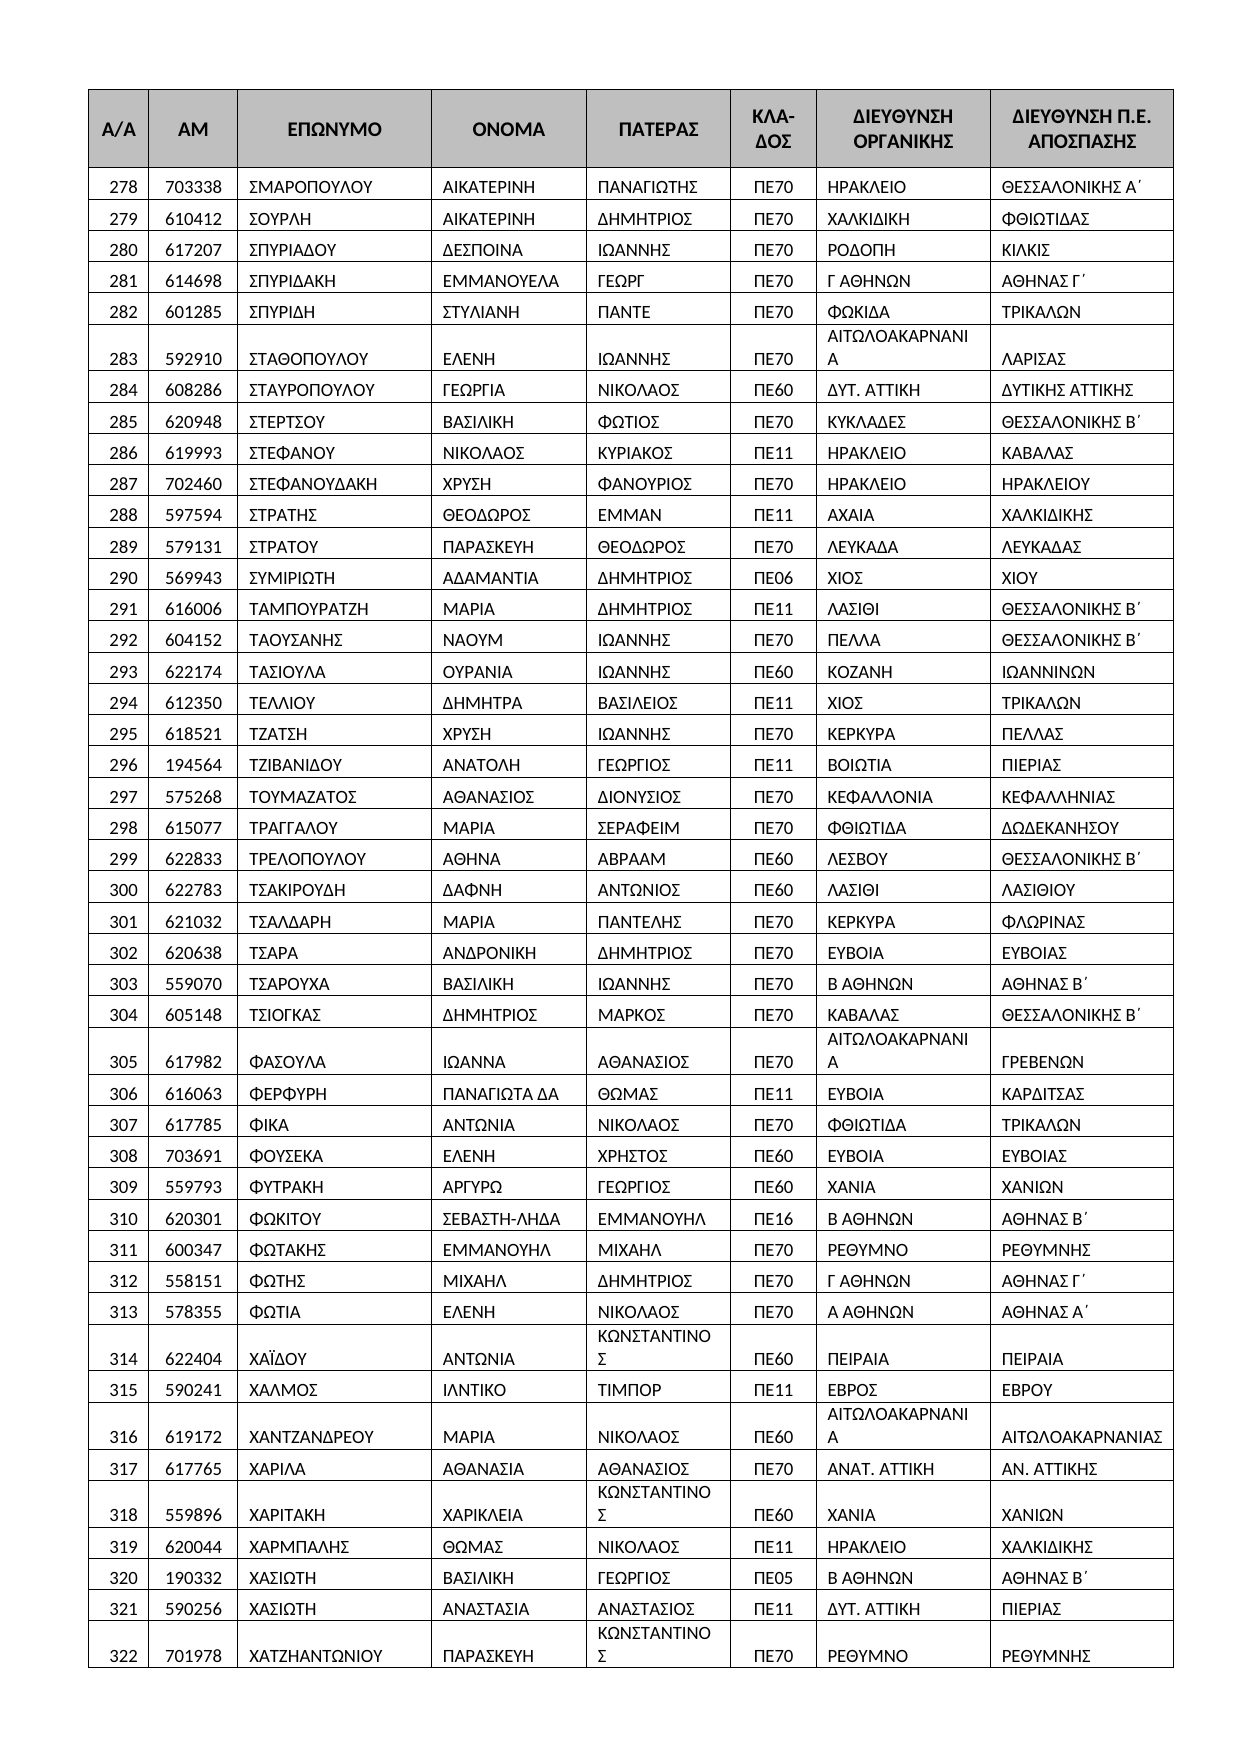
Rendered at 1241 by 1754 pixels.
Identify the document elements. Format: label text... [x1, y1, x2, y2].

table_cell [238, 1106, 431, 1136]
table_cell 703338 [149, 168, 237, 198]
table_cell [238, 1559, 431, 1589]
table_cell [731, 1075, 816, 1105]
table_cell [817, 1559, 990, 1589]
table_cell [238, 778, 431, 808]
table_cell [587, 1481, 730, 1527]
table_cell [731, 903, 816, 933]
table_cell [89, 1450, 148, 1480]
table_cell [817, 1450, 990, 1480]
table_cell ΑΘΗΝΑΣ Γ΄ [991, 262, 1173, 292]
table_cell ΠΕ70 [731, 168, 816, 198]
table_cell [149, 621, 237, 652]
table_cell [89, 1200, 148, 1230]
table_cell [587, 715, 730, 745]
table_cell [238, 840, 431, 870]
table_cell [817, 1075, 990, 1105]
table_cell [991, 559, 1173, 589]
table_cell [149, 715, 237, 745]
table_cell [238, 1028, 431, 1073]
table_cell ΘΕΣΣΑΛΟΝΙΚΗΣ Α΄ [991, 168, 1173, 198]
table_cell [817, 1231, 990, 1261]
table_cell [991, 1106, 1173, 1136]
table_cell ΛΑΡΙΣΑΣ [991, 325, 1173, 370]
table_cell ΠΑΡΑΣΚΕΥΗ [432, 528, 586, 558]
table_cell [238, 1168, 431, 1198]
table_cell ΔΥΤΙΚΗΣ ΑΤΤΙΚΗΣ [991, 371, 1173, 402]
table_cell ΧΡΥΣΗ [432, 465, 586, 495]
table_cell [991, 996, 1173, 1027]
table_cell ΗΡΑΚΛΕΙΟΥ [991, 465, 1173, 495]
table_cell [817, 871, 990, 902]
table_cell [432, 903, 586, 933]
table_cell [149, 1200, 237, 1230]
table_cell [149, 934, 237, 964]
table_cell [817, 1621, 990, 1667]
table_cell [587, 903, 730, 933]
table_cell 287 [89, 465, 148, 495]
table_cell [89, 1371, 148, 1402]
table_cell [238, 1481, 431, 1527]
table_cell 614698 [149, 262, 237, 292]
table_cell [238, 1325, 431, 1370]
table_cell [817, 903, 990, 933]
table_cell ΣΠΥΡΙΑΔΟΥ [238, 231, 431, 261]
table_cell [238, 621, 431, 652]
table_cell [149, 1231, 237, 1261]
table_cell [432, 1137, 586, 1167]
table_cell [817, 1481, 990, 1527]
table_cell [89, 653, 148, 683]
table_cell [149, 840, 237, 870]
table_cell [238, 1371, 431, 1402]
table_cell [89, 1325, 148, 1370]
table_cell ΔΕΣΠΟΙΝΑ [432, 231, 586, 261]
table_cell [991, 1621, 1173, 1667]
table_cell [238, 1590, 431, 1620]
table_cell 289 [89, 528, 148, 558]
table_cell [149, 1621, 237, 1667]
table_cell ΣΟΥΡΛΗ [238, 200, 431, 230]
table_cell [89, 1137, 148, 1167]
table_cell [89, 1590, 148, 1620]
table_cell ΣΤΥΛΙΑΝΗ [432, 293, 586, 323]
table_cell ΚΙΛΚΙΣ [991, 231, 1173, 261]
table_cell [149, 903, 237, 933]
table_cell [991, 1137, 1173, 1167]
table_cell ΦΩΤΙΟΣ [587, 403, 730, 433]
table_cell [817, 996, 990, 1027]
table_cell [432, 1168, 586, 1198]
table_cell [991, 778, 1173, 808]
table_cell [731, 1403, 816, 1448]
table_cell 569943 [149, 559, 237, 589]
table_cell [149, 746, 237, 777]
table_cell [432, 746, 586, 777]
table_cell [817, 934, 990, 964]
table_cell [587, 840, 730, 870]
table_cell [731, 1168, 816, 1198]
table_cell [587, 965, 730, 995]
table_cell ΑΙΚΑΤΕΡΙΝΗ [432, 200, 586, 230]
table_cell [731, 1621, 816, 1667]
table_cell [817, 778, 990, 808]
table_cell ΕΛΕΝΗ [432, 325, 586, 370]
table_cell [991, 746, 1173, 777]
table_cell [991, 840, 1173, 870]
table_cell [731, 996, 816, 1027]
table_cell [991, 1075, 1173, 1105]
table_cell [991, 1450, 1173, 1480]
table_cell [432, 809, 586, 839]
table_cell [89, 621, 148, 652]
table_cell ΑΔΑΜΑΝΤΙΑ [432, 559, 586, 589]
table_cell ΕΜΜΑΝΟΥΕΛΑ [432, 262, 586, 292]
table_cell ΚΥΡΙΑΚΟΣ [587, 434, 730, 464]
table_header ΔΙΕΥΘΥΝΣΗ ΟΡΓΑΝΙΚΗΣ [817, 90, 990, 167]
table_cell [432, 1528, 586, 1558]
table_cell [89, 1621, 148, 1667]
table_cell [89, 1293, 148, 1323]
table_cell 619993 [149, 434, 237, 464]
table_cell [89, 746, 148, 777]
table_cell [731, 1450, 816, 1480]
table_cell ΑΧΑΙΑ [817, 496, 990, 527]
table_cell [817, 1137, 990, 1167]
table_cell 281 [89, 262, 148, 292]
table_cell ΧΑΛΚΙΔΙΚΗ [817, 200, 990, 230]
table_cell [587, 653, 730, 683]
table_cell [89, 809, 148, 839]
table_cell ΠΕ70 [731, 465, 816, 495]
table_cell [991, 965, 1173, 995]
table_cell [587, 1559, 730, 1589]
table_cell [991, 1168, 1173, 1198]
table_cell 282 [89, 293, 148, 323]
table_cell ΠΑΝΤΕ [587, 293, 730, 323]
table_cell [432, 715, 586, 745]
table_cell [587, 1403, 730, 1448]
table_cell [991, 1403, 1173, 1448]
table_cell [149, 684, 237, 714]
table_cell ΧΑΛΚΙΔΙΚΗΣ [991, 496, 1173, 527]
table_cell ΣΤΡΑΤΟΥ [238, 528, 431, 558]
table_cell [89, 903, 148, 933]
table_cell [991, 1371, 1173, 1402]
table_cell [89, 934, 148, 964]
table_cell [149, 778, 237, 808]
table_cell ΔΥΤ. ΑΤΤΙΚΗ [817, 371, 990, 402]
table_cell ΦΘΙΩΤΙΔΑΣ [991, 200, 1173, 230]
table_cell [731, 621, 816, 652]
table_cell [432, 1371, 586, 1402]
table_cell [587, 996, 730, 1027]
table_cell ΠΕ60 [731, 371, 816, 402]
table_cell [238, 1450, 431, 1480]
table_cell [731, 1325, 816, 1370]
table_cell ΣΤΕΡΤΣΟΥ [238, 403, 431, 433]
table_cell ΣΤΕΦΑΝΟΥΔΑΚΗ [238, 465, 431, 495]
table_header ΕΠΩΝΥΜΟ [238, 90, 431, 167]
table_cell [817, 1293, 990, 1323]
table_cell ΚΥΚΛΑΔΕΣ [817, 403, 990, 433]
table_cell ΠΑΝΑΓΙΩΤΗΣ [587, 168, 730, 198]
table_cell 579131 [149, 528, 237, 558]
table_header A/A [89, 90, 148, 167]
table_cell ΘΕΟΔΩΡΟΣ [587, 528, 730, 558]
table_cell ΝΙΚΟΛΑΟΣ [432, 434, 586, 464]
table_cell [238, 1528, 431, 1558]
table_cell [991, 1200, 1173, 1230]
table_cell ΓΕΩΡΓ [587, 262, 730, 292]
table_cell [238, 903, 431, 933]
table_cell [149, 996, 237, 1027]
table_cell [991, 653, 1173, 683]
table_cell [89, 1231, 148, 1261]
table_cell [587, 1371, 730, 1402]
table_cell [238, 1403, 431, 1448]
table_cell ΠΕ06 [731, 559, 816, 589]
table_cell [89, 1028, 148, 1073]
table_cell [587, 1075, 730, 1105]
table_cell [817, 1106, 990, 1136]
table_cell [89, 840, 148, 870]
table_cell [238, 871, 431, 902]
table_cell ΕΜΜΑΝ [587, 496, 730, 527]
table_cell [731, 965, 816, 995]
table_header ΔΙΕΥΘΥΝΣΗ Π.Ε. ΑΠΟΣΠΑΣΗΣ [991, 90, 1173, 167]
table_cell ΣΤΡΑΤΗΣ [238, 496, 431, 527]
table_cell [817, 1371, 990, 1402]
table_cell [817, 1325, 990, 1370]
table_cell ΘΕΟΔΩΡΟΣ [432, 496, 586, 527]
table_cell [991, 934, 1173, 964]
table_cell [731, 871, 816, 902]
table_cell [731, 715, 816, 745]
table_cell ΠΕ70 [731, 293, 816, 323]
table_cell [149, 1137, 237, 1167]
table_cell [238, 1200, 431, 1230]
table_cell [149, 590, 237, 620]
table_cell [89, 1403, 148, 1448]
table_cell ΣΤΑΘΟΠΟΥΛΟΥ [238, 325, 431, 370]
table_cell ΣΥΜΙΡΙΩΤΗ [238, 559, 431, 589]
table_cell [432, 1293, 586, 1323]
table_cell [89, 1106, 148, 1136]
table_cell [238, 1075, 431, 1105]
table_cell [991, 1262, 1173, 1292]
table_cell ΡΟΔΟΠΗ [817, 231, 990, 261]
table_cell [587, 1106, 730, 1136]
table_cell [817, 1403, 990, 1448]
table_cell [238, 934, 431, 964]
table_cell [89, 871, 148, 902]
table_header ΚΛΑ-ΔΟΣ [731, 90, 816, 167]
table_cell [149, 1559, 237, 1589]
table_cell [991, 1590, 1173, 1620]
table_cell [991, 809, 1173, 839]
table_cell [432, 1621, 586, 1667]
table_cell 592910 [149, 325, 237, 370]
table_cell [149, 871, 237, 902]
table_cell 601285 [149, 293, 237, 323]
table_cell ΚΑΒΑΛΑΣ [991, 434, 1173, 464]
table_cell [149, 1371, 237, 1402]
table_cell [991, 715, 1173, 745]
table_cell ΣΤΕΦΑΝΟΥ [238, 434, 431, 464]
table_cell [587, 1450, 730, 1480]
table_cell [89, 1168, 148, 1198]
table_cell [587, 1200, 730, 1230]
table_cell ΠΕ70 [731, 231, 816, 261]
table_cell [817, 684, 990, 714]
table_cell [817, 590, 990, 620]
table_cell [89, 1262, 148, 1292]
table_cell ΔΗΜΗΤΡΙΟΣ [587, 559, 730, 589]
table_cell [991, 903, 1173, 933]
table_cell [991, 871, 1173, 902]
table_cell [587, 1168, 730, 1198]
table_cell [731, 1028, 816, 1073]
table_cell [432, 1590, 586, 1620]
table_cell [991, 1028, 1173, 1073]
table_cell ΣΤΑΥΡΟΠΟΥΛΟΥ [238, 371, 431, 402]
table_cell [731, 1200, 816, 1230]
table_cell 288 [89, 496, 148, 527]
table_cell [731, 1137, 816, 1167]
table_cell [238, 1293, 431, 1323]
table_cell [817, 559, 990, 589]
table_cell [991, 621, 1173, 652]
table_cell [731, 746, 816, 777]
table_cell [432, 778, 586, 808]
table_cell 280 [89, 231, 148, 261]
table_cell Γ ΑΘΗΝΩΝ [817, 262, 990, 292]
table_cell 285 [89, 403, 148, 433]
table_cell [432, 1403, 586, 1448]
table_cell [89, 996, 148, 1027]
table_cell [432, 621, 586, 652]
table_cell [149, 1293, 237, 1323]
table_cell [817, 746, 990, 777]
table_cell ΙΩΑΝΝΗΣ [587, 325, 730, 370]
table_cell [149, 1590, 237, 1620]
table_header ΑΜ [149, 90, 237, 167]
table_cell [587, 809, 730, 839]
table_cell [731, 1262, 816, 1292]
table_cell 597594 [149, 496, 237, 527]
table_cell ΠΕ70 [731, 403, 816, 433]
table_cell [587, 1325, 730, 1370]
table_cell 610412 [149, 200, 237, 230]
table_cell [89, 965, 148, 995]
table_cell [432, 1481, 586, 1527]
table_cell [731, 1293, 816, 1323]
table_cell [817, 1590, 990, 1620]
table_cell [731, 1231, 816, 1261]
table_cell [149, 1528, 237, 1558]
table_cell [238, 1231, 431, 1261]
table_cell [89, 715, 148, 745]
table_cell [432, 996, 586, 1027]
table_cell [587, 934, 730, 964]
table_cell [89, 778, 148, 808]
table_cell 278 [89, 168, 148, 198]
table_cell ΗΡΑΚΛΕΙΟ [817, 434, 990, 464]
table_cell ΗΡΑΚΛΕΙΟ [817, 168, 990, 198]
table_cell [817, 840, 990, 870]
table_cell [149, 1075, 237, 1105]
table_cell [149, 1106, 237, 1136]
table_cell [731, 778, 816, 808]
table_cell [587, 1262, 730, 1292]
table_cell ΝΙΚΟΛΑΟΣ [587, 371, 730, 402]
table_cell ΛΕΥΚΑΔΑΣ [991, 528, 1173, 558]
table_cell ΓΕΩΡΓΙΑ [432, 371, 586, 402]
table_cell ΠΕ11 [731, 434, 816, 464]
table_cell 290 [89, 559, 148, 589]
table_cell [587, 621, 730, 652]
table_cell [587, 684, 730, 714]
table_cell ΠΕ70 [731, 325, 816, 370]
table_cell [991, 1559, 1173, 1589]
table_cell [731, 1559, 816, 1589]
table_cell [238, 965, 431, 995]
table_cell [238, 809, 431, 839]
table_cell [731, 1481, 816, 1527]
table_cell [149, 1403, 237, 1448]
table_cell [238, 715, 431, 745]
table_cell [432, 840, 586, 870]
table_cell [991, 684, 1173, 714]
table_cell ΑΙΚΑΤΕΡΙΝΗ [432, 168, 586, 198]
table_cell 620948 [149, 403, 237, 433]
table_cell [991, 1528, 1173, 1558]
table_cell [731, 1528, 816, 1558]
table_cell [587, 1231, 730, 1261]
table_cell 283 [89, 325, 148, 370]
table_cell ΒΑΣΙΛΙΚΗ [432, 403, 586, 433]
table_cell 617207 [149, 231, 237, 261]
table_cell ΠΕ70 [731, 200, 816, 230]
table_header ΠΑΤΕΡΑΣ [587, 90, 730, 167]
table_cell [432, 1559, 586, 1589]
table_cell ΠΕ11 [731, 496, 816, 527]
table_cell ΘΕΣΣΑΛΟΝΙΚΗΣ Β΄ [991, 403, 1173, 433]
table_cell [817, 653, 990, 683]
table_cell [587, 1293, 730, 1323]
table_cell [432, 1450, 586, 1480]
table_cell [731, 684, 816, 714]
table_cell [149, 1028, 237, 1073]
table_cell ΣΠΥΡΙΔΗ [238, 293, 431, 323]
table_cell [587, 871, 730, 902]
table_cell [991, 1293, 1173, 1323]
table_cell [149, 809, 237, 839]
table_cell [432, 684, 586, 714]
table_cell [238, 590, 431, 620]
table_header ΟΝΟΜΑ [432, 90, 586, 167]
table_cell ΙΩΑΝΝΗΣ [587, 231, 730, 261]
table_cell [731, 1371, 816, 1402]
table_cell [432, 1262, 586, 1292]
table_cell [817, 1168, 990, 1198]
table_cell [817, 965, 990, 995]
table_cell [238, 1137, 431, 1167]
table_cell ΦΑΝΟΥΡΙΟΣ [587, 465, 730, 495]
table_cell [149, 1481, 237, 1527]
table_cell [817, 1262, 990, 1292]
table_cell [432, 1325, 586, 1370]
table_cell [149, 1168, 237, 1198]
table_cell ΠΕ70 [731, 528, 816, 558]
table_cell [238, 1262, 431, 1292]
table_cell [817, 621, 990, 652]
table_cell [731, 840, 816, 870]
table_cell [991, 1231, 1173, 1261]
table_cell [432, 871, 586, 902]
table_cell ΑΙΤΩΛΟΑΚΑΡΝΑΝΙΑ [817, 325, 990, 370]
table_cell ΦΩΚΙΔΑ [817, 293, 990, 323]
table_cell 286 [89, 434, 148, 464]
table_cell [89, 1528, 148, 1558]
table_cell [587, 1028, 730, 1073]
table_cell 702460 [149, 465, 237, 495]
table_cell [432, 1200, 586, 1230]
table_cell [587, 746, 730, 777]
table_cell 608286 [149, 371, 237, 402]
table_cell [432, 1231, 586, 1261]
table_cell ΛΕΥΚΑΔΑ [817, 528, 990, 558]
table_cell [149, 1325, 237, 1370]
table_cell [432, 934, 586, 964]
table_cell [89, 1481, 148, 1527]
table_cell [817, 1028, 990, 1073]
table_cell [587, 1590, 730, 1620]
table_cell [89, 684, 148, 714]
table_cell 279 [89, 200, 148, 230]
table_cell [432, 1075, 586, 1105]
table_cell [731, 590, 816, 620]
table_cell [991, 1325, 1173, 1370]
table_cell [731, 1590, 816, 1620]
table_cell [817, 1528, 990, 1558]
table_cell ΠΕ70 [731, 262, 816, 292]
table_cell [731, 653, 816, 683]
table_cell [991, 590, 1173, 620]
table_cell 284 [89, 371, 148, 402]
table_cell ΤΡΙΚΑΛΩΝ [991, 293, 1173, 323]
table_cell ΣΜΑΡΟΠΟΥΛΟΥ [238, 168, 431, 198]
table_cell ΣΠΥΡΙΔΑΚΗ [238, 262, 431, 292]
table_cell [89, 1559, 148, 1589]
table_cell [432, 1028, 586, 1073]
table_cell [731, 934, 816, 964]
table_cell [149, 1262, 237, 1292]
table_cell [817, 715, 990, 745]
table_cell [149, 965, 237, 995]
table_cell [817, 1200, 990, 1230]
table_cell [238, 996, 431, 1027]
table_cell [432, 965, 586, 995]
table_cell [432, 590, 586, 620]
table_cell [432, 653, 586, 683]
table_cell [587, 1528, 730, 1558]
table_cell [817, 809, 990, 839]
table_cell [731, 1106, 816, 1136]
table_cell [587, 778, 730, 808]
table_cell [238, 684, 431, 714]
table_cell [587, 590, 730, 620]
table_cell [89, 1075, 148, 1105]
table_cell ΗΡΑΚΛΕΙΟ [817, 465, 990, 495]
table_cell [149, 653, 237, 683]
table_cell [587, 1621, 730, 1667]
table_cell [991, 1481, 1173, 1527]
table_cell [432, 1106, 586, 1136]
table_cell ΔΗΜΗΤΡΙΟΣ [587, 200, 730, 230]
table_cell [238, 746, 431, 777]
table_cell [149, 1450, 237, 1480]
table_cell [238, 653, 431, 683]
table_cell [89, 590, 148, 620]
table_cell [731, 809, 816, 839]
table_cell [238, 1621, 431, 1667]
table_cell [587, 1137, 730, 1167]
